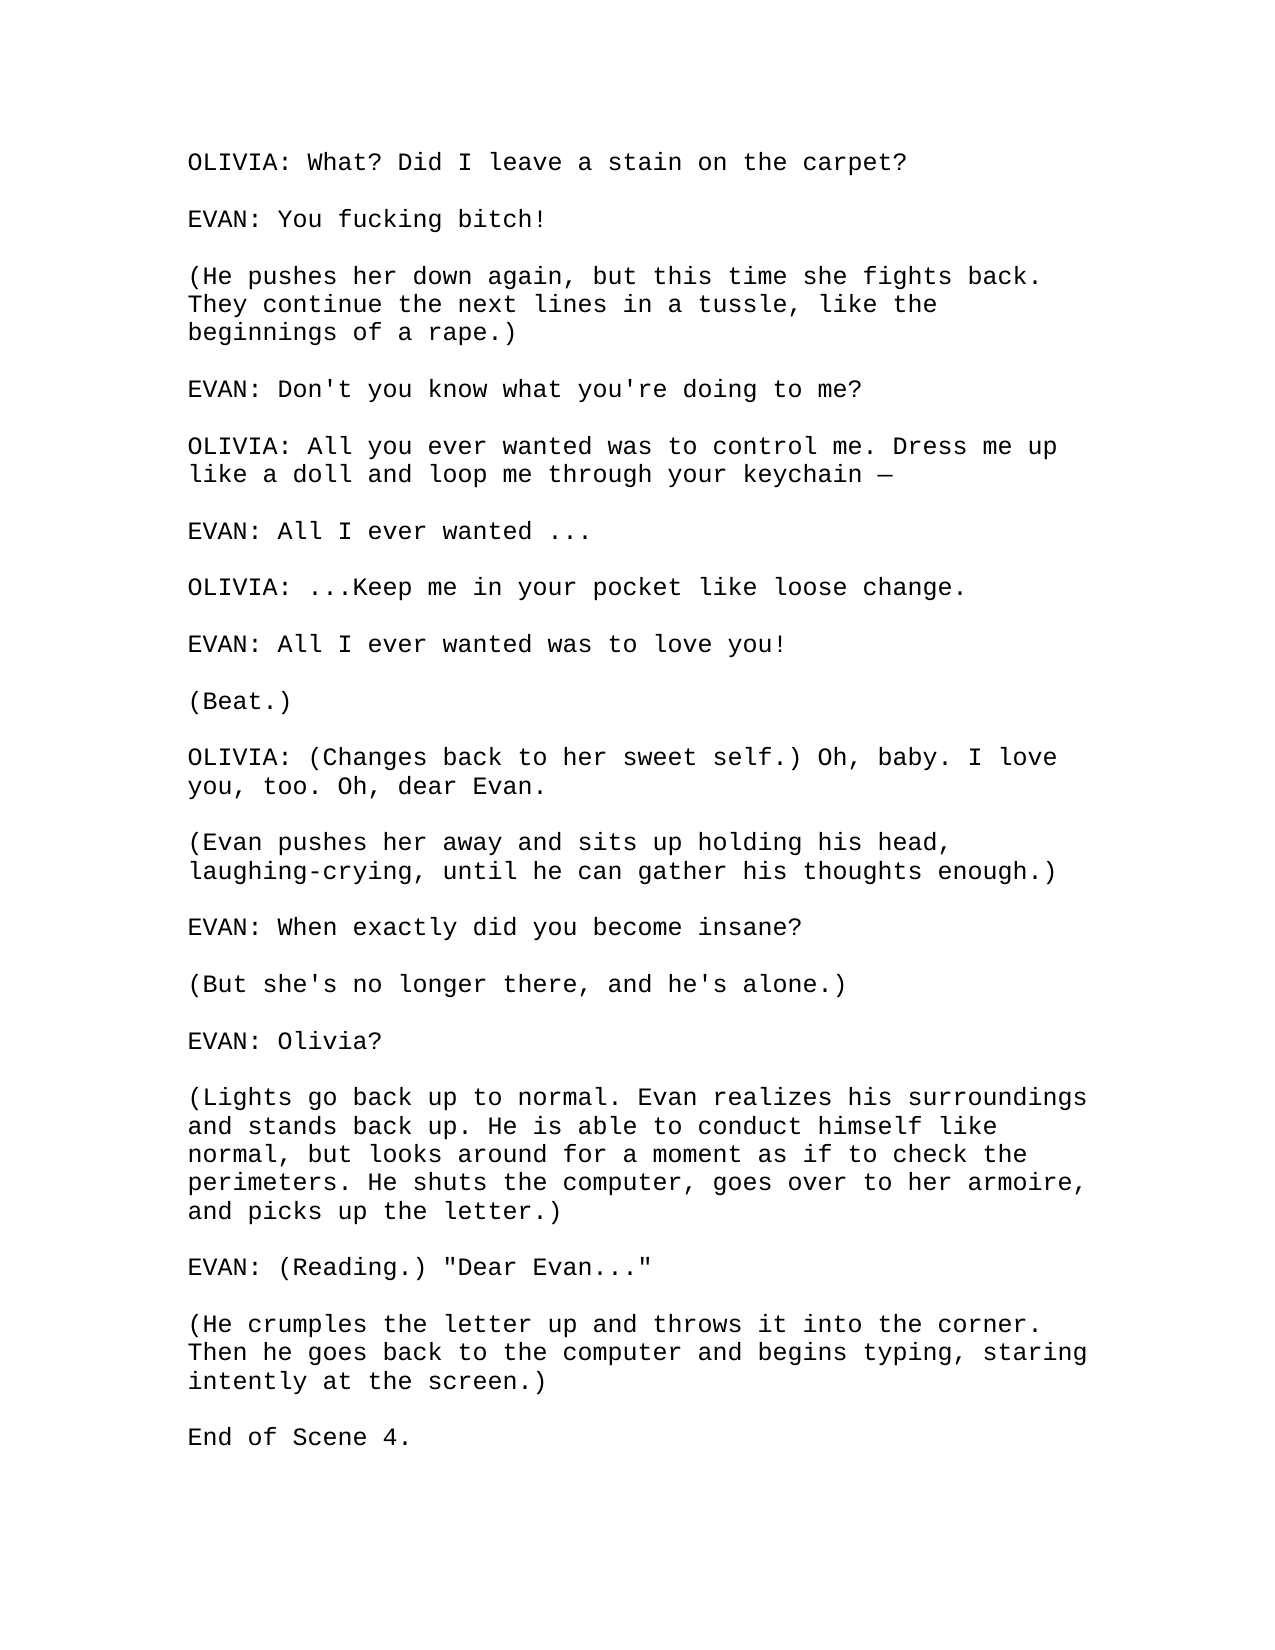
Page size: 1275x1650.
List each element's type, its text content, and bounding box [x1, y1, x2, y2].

text EVAN: (Reading.) "Dear Evan..." [187, 1255, 1087, 1283]
text (Beat.) [187, 688, 1087, 717]
text (But she's no longer there, and he's alone.) [187, 972, 1087, 1000]
text EVAN: All I ever wanted ... [187, 518, 1087, 547]
text (Lights go back up to normal. Evan realizes his surroundings and stands back up. He is able to conduct himself like normal, but looks around for a moment as if to check the perimeters. He shuts the computer, goes over to her armoire, and picks up the letter.) [187, 1085, 1087, 1227]
text End of Scene 4. [187, 1425, 1087, 1453]
text OLIVIA: What? Did I leave a stain on the carpet? [187, 150, 1087, 178]
text OLIVIA: ...Keep me in your pocket like loose change. [187, 575, 1087, 603]
text (He crumples the letter up and throws it into the corner. Then he goes back to the computer and begins typing, staring intently at the screen.) [187, 1312, 1087, 1397]
text (Evan pushes her away and sits up holding his head, laughing-crying, until he can gather his thoughts enough.) [187, 830, 1087, 887]
text OLIVIA: (Changes back to her sweet self.) Oh, baby. I love you, too. Oh, dear Evan. [187, 745, 1087, 802]
text EVAN: Olivia? [187, 1028, 1087, 1057]
text (He pushes her down again, but this time she fights back. They continue the next lines in a tussle, like the beginnings of a rape.) [187, 263, 1087, 348]
text OLIVIA: All you ever wanted was to control me. Dress me up like a doll and loop me through your keychain — [187, 433, 1087, 490]
text EVAN: You fucking bitch! [187, 207, 1087, 235]
text EVAN: All I ever wanted was to love you! [187, 632, 1087, 660]
text EVAN: Don't you know what you're doing to me? [187, 377, 1087, 405]
text EVAN: When exactly did you become insane? [187, 915, 1087, 943]
